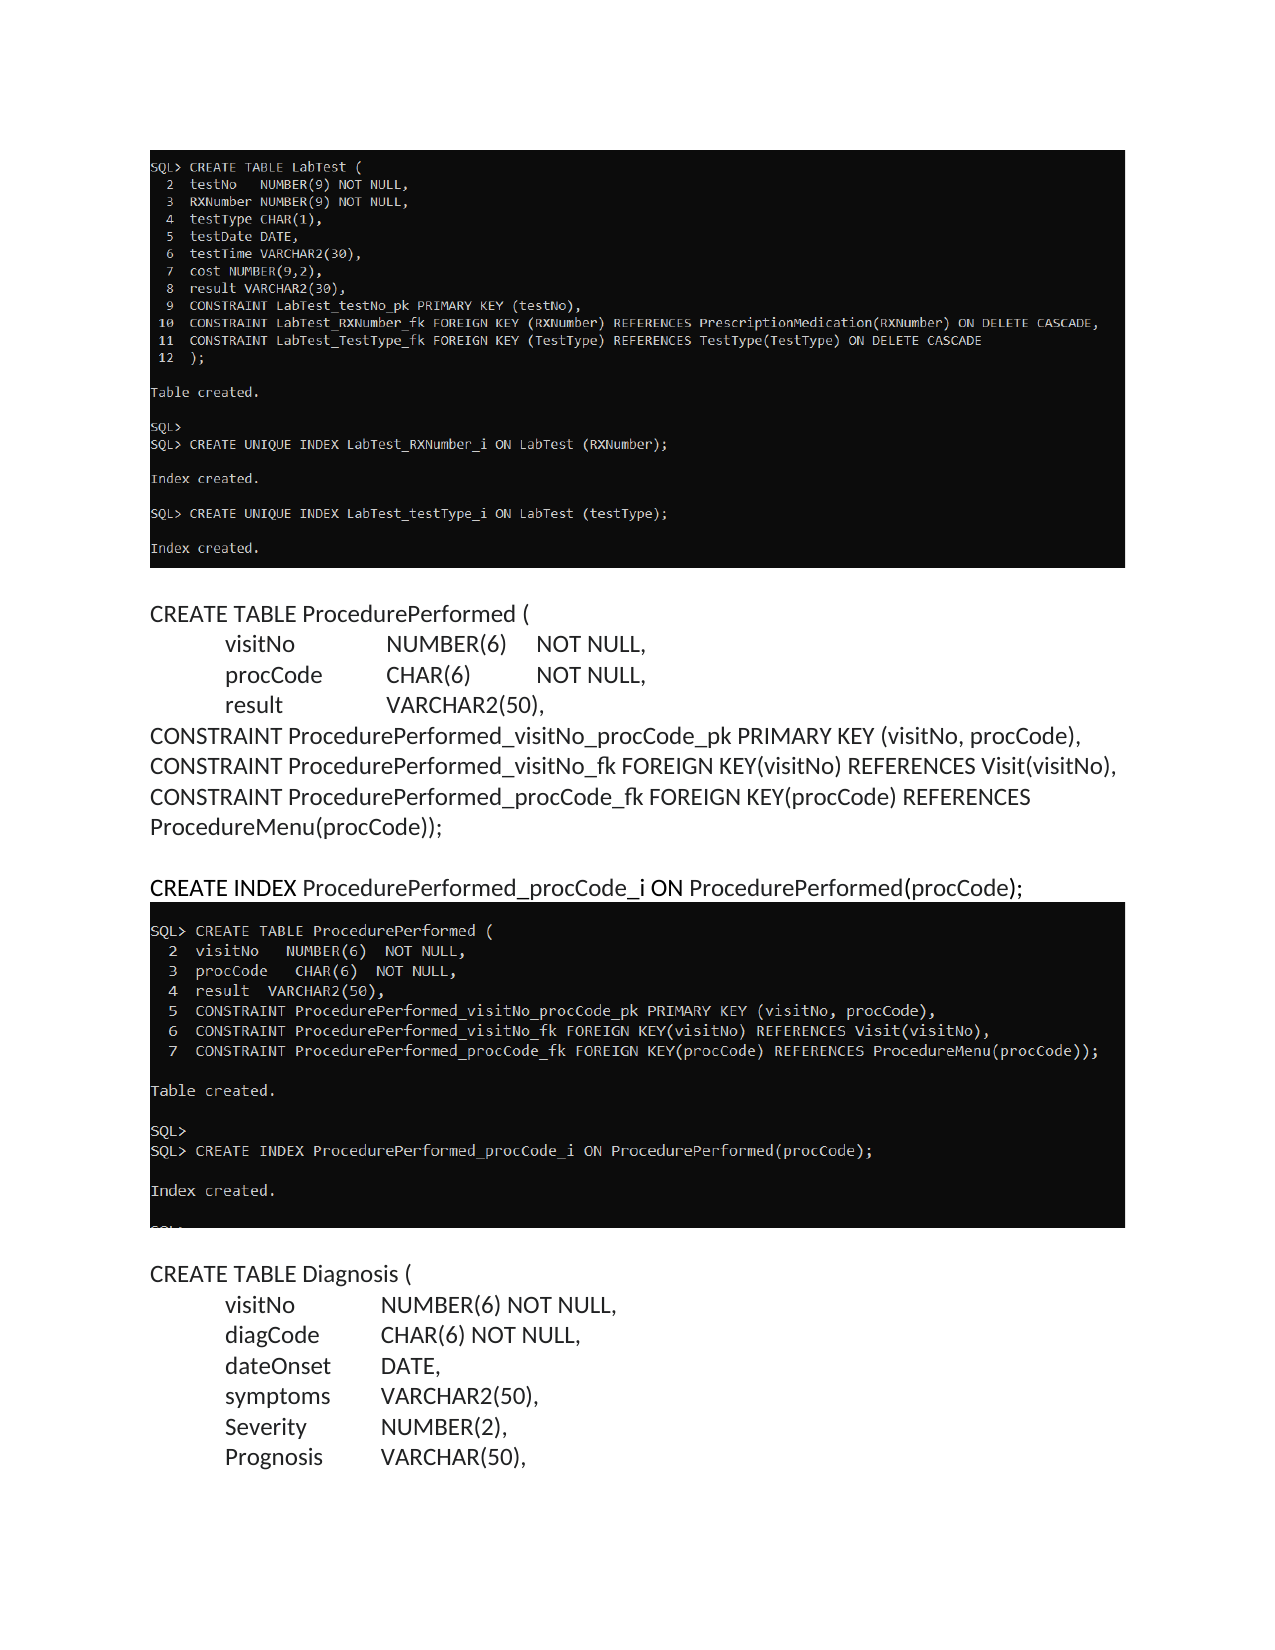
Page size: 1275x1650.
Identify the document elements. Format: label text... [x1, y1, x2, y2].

text CONSTRAINT ProcedurePerformed_visitNo_fk FOREIGN KEY(visitNo) REFERENCES Visit(visitNo), [150, 750, 1125, 781]
text result VARCHAR2(50), [150, 689, 1125, 720]
text procCode CHAR(6) NOT NULL, [150, 659, 1125, 689]
text CREATE TABLE Diagnosis ( [150, 1258, 1125, 1289]
text CONSTRAINT ProcedurePerformed_procCode_fk FOREIGN KEY(procCode) REFERENCES ProcedureMenu(procCode)); [150, 781, 1125, 842]
text Severity NUMBER(2), [150, 1411, 1125, 1442]
picture [150, 150, 1125, 568]
text dateOnset DATE, [150, 1350, 1125, 1381]
text CONSTRAINT ProcedurePerformed_visitNo_procCode_pk PRIMARY KEY (visitNo, procCode), [150, 720, 1125, 750]
text diagCode CHAR(6) NOT NULL, [150, 1319, 1125, 1350]
text symptoms VARCHAR2(50), [150, 1381, 1125, 1411]
text visitNo NUMBER(6) NOT NULL, [150, 1289, 1125, 1319]
text Prognosis VARCHAR(50), [150, 1442, 1125, 1472]
text CREATE TABLE ProcedurePerformed ( [150, 598, 1125, 628]
text visitNo NUMBER(6) NOT NULL, [150, 628, 1125, 659]
picture [150, 902, 1125, 1228]
text CREATE INDEX ProcedurePerformed_procCode_i ON ProcedurePerformed(procCode); [150, 872, 1125, 902]
